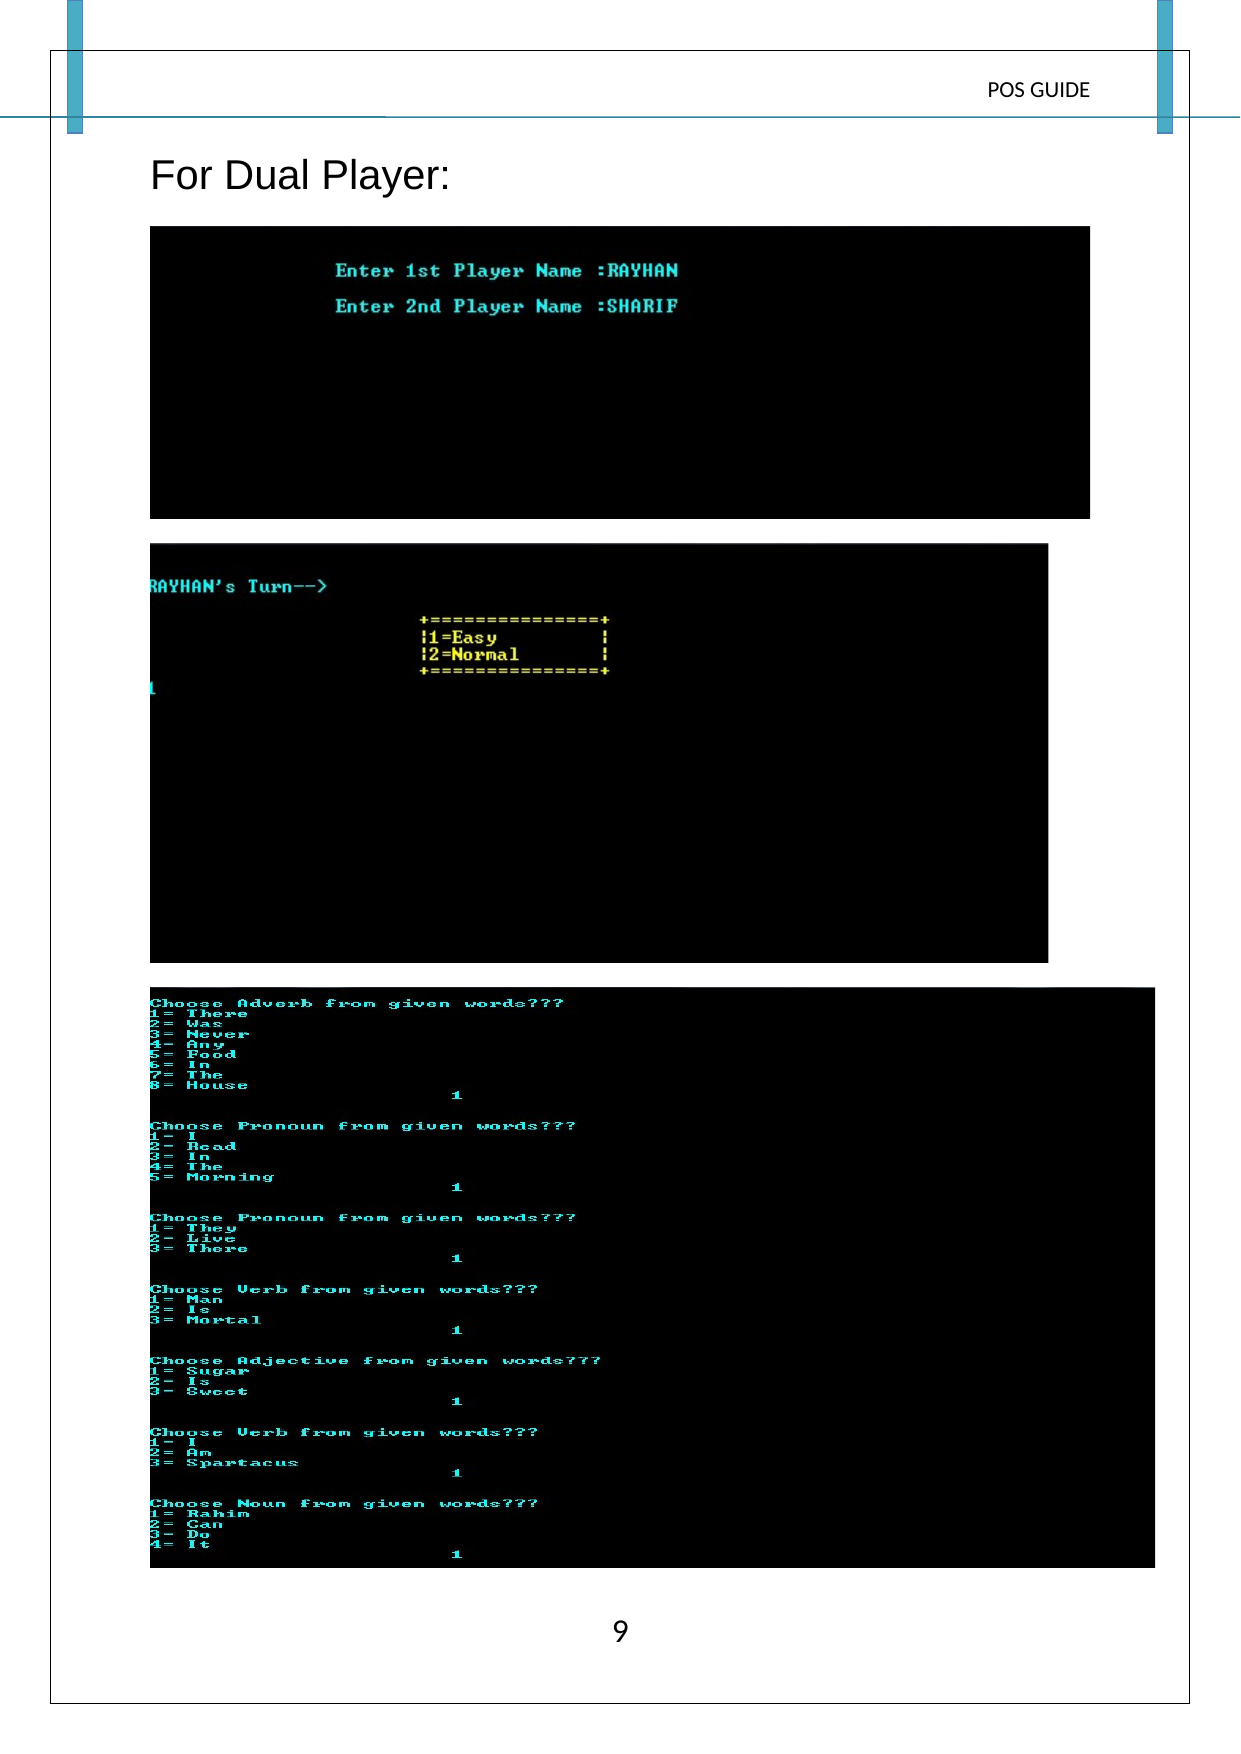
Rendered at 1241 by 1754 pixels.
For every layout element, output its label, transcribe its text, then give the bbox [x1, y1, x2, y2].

picture [150, 226, 1091, 519]
picture [150, 987, 1156, 1568]
text For Dual Player: [150, 150, 1090, 198]
picture [150, 543, 1049, 963]
